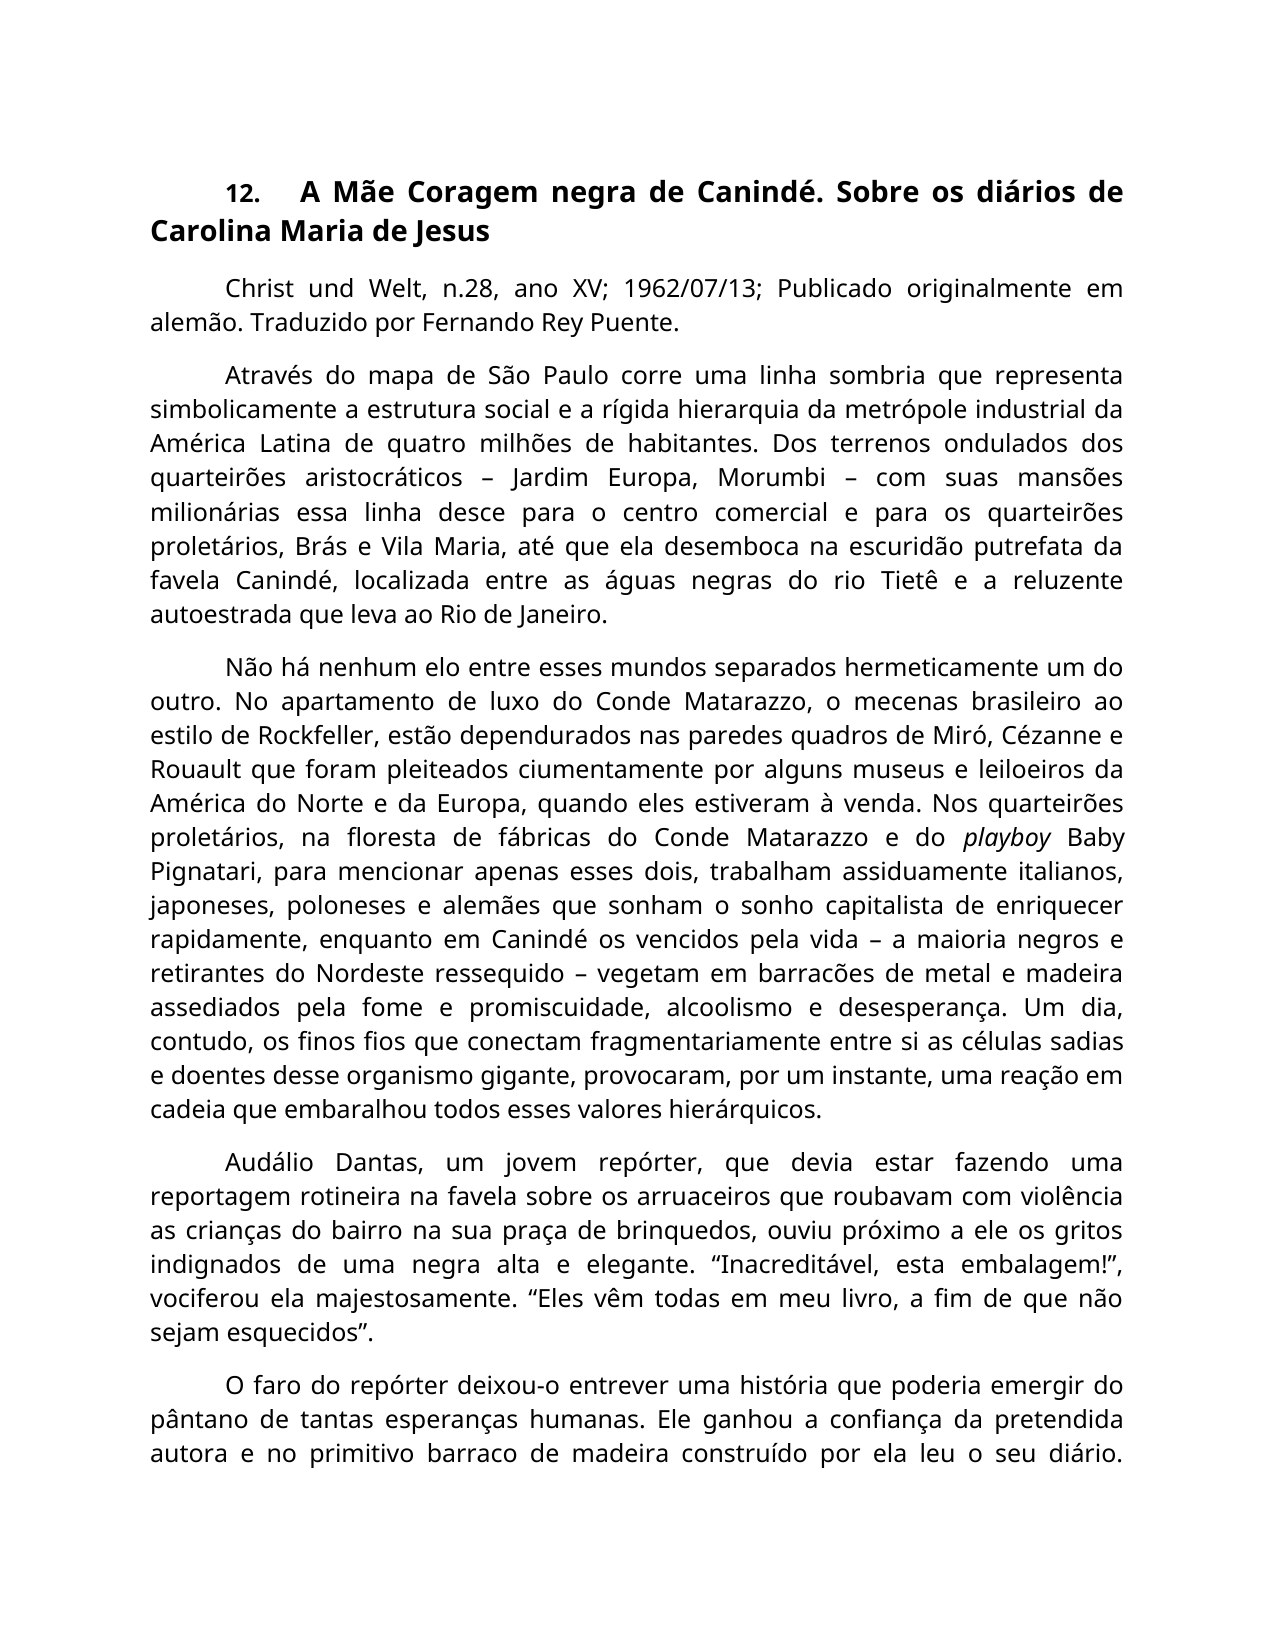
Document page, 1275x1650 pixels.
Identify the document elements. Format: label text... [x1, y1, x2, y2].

subtitle A Mãe Coragem negra de Canindé. Sobre os diários de Carolina Maria de Jesus [150, 171, 1125, 250]
text Christ und Welt, n.28, ano XV; 1962/07/13; Publicado originalmente em alemão. Traduzido por Fernando Rey Puente. [150, 271, 1125, 339]
text Através do mapa de São Paulo corre uma linha sombria que representa simbolicamente a estrutura social e a rígida hierarquia da metrópole industrial da América Latina de quatro milhões de habitantes. Dos terrenos ondulados dos quarteirões aristocráticos – Jardim Europa, Morumbi – com suas mansões milionárias essa linha desce para o centro comercial e para os quarteirões proletários, Brás e Vila Maria, até que ela desemboca na escuridão putrefata da favela Canindé, localizada entre as águas negras do rio Tietê e a reluzente autoestrada que leva ao Rio de Janeiro. [150, 358, 1125, 630]
text Não há nenhum elo entre esses mundos separados hermeticamente um do outro. No apartamento de luxo do Conde Matarazzo, o mecenas brasileiro ao estilo de Rockfeller, estão dependurados nas paredes quadros de Miró, Cézanne e Rouault que foram pleiteados ciumentamente por alguns museus e leiloeiros da América do Norte e da Europa, quando eles estiveram à venda. Nos quarteirões proletários, na floresta de fábricas do Conde Matarazzo e do playboy Baby Pignatari, para mencionar apenas esses dois, trabalham assiduamente italianos, japoneses, poloneses e alemães que sonham o sonho capitalista de enriquecer rapidamente, enquanto em Canindé os vencidos pela vida – a maioria negros e retirantes do Nordeste ressequido – vegetam em barracões de metal e madeira assediados pela fome e promiscuidade, alcoolismo e desesperança. Um dia, contudo, os finos fios que conectam fragmentariamente entre si as células sadias e doentes desse organismo gigante, provocaram, por um instante, uma reação em cadeia que embaralhou todos esses valores hierárquicos. [150, 649, 1125, 1126]
text Audálio Dantas, um jovem repórter, que devia estar fazendo uma reportagem rotineira na favela sobre os arruaceiros que roubavam com violência as crianças do bairro na sua praça de brinquedos, ouviu próximo a ele os gritos indignados de uma negra alta e elegante. “Inacreditável, esta embalagem!”, vociferou ela majestosamente. “Eles vêm todas em meu livro, a fim de que não sejam esquecidos”. [150, 1145, 1125, 1349]
